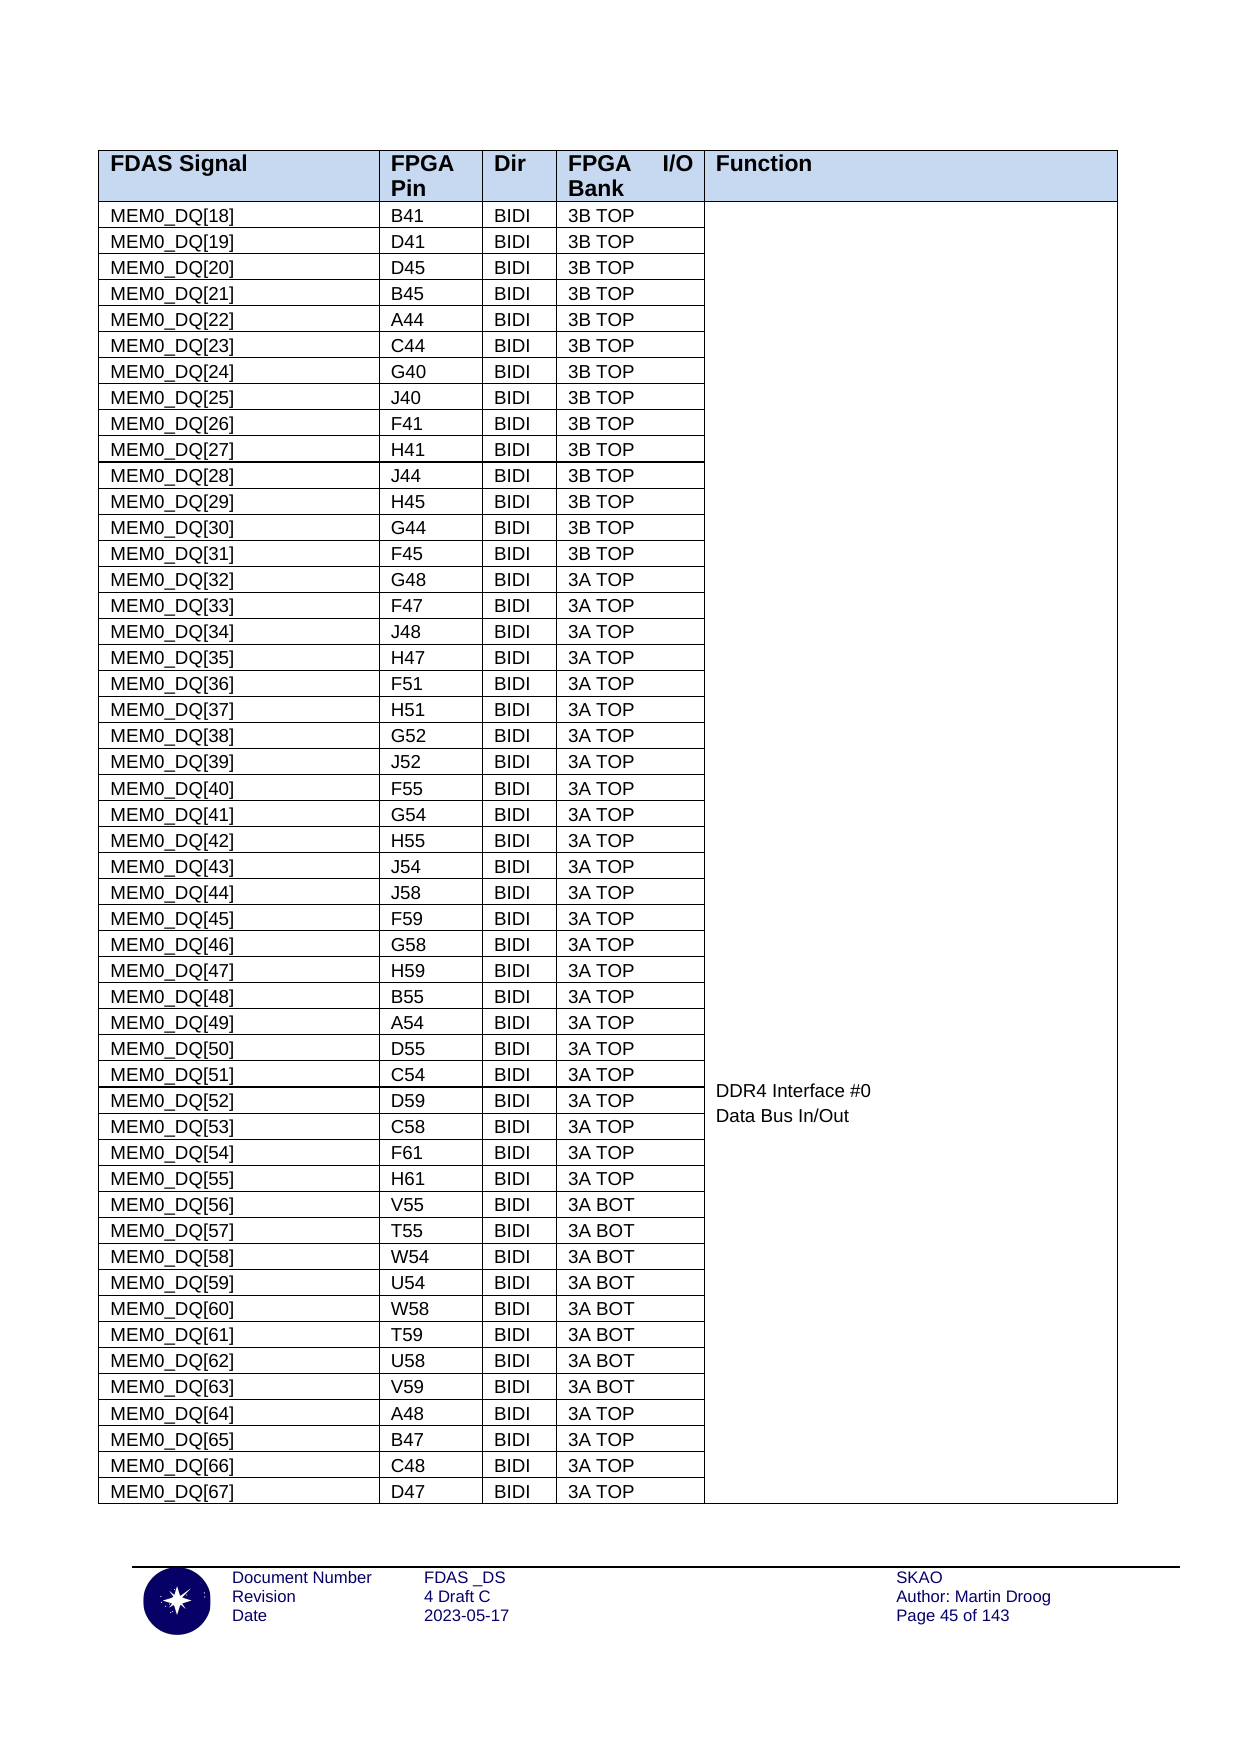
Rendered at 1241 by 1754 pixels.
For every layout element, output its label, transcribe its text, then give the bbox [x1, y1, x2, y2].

table_cell 3B TOP [557, 202, 704, 227]
table_cell 3A TOP [557, 619, 704, 644]
table_cell MEM0_DQ[35] [99, 645, 379, 670]
table_cell C58 [380, 1114, 482, 1138]
table_cell MEM0_DQ[46] [99, 931, 379, 956]
table_cell 3A BOT [557, 1218, 704, 1243]
table_cell 3A BOT [557, 1348, 704, 1373]
table_cell A48 [380, 1400, 482, 1425]
table_cell BIDI [483, 931, 556, 956]
table_cell B47 [380, 1426, 482, 1451]
table_cell D55 [380, 1035, 482, 1060]
table_cell MEM0_DQ[18] [99, 202, 379, 227]
table_cell MEM0_DQ[25] [99, 384, 379, 409]
table_cell BIDI [483, 671, 556, 696]
table_cell F41 [380, 410, 482, 435]
table_cell 3A TOP [557, 645, 704, 670]
table_cell MEM0_DQ[48] [99, 983, 379, 1008]
table_cell 3A TOP [557, 1452, 704, 1477]
table_cell 3B TOP [557, 228, 704, 253]
table_cell MEM0_DQ[59] [99, 1270, 379, 1295]
table_cell 3A BOT [557, 1374, 704, 1399]
table_cell BIDI [483, 619, 556, 644]
table_cell T59 [380, 1322, 482, 1347]
table_cell 3A TOP [557, 1114, 704, 1138]
table_header Function [705, 151, 1117, 201]
table_cell MEM0_DQ[20] [99, 254, 379, 279]
table_cell 3A TOP [557, 593, 704, 618]
table_cell 3A TOP [557, 827, 704, 852]
table_cell BIDI [483, 1218, 556, 1243]
table_cell F59 [380, 905, 482, 930]
table_cell BIDI [483, 410, 556, 435]
table_header FDAS Signal [99, 151, 379, 201]
table_cell MEM0_DQ[29] [99, 489, 379, 513]
table_cell BIDI [483, 384, 556, 409]
table_cell BIDI [483, 1400, 556, 1425]
table_cell MEM0_DQ[66] [99, 1452, 379, 1477]
table_cell 3B TOP [557, 541, 704, 566]
table_cell 3B TOP [557, 410, 704, 435]
table_cell J44 [380, 463, 482, 487]
table_cell 3B TOP [557, 306, 704, 331]
table_cell MEM0_DQ[57] [99, 1218, 379, 1243]
table_cell MEM0_DQ[44] [99, 879, 379, 904]
table_cell MEM0_DQ[31] [99, 541, 379, 566]
table_cell 3A BOT [557, 1192, 704, 1217]
table_cell BIDI [483, 1088, 556, 1112]
table_cell BIDI [483, 254, 556, 279]
table_cell J48 [380, 619, 482, 644]
table_cell BIDI [483, 1296, 556, 1321]
table_cell H47 [380, 645, 482, 670]
table_cell 3A TOP [557, 905, 704, 930]
table_cell BIDI [483, 879, 556, 904]
table_cell 3B TOP [557, 463, 704, 487]
table_cell MEM0_DQ[58] [99, 1244, 379, 1269]
table_cell C54 [380, 1061, 482, 1086]
table_cell BIDI [483, 1270, 556, 1295]
table_cell MEM0_DQ[24] [99, 358, 379, 383]
table_cell BIDI [483, 1114, 556, 1138]
table_cell BIDI [483, 1061, 556, 1086]
table_cell 3A TOP [557, 1061, 704, 1086]
table_cell H51 [380, 697, 482, 722]
table_cell MEM0_DQ[34] [99, 619, 379, 644]
table_cell 3B TOP [557, 332, 704, 357]
table_cell BIDI [483, 1035, 556, 1060]
table_cell BIDI [483, 358, 556, 383]
table_cell BIDI [483, 1322, 556, 1347]
table_cell D41 [380, 228, 482, 253]
table_cell F45 [380, 541, 482, 566]
table_cell 3B TOP [557, 280, 704, 305]
table_cell MEM0_DQ[22] [99, 306, 379, 331]
table_cell BIDI [483, 567, 556, 592]
table_cell 3A TOP [557, 1088, 704, 1112]
table_cell BIDI [483, 905, 556, 930]
table_cell H59 [380, 957, 482, 982]
table_cell 3A TOP [557, 931, 704, 956]
table_cell J54 [380, 853, 482, 878]
table_cell BIDI [483, 1374, 556, 1399]
table_cell 3A BOT [557, 1296, 704, 1321]
table_cell BIDI [483, 957, 556, 982]
table_cell B55 [380, 983, 482, 1008]
table_cell MEM0_DQ[52] [99, 1088, 379, 1112]
table_cell 3A BOT [557, 1244, 704, 1269]
table_cell BIDI [483, 1426, 556, 1451]
table_cell H41 [380, 436, 482, 461]
table_cell 3A TOP [557, 697, 704, 722]
table_cell 3A TOP [557, 723, 704, 748]
table_cell BIDI [483, 801, 556, 826]
table_cell 3B TOP [557, 489, 704, 513]
table_cell MEM0_DQ[61] [99, 1322, 379, 1347]
table_cell BIDI [483, 1192, 556, 1217]
table_cell BIDI [483, 541, 556, 566]
table_cell G54 [380, 801, 482, 826]
table_cell MEM0_DQ[56] [99, 1192, 379, 1217]
table_cell J58 [380, 879, 482, 904]
table_cell 3A TOP [557, 1035, 704, 1060]
table_cell D59 [380, 1088, 482, 1112]
table_cell 3A TOP [557, 853, 704, 878]
table_cell A54 [380, 1009, 482, 1034]
table_cell MEM0_DQ[47] [99, 957, 379, 982]
table_cell BIDI [483, 202, 556, 227]
table_cell BIDI [483, 228, 556, 253]
table_cell 3A TOP [557, 1166, 704, 1191]
table_cell BIDI [483, 1478, 556, 1503]
table_cell MEM0_DQ[42] [99, 827, 379, 852]
table_cell T55 [380, 1218, 482, 1243]
table_cell BIDI [483, 1452, 556, 1477]
table_cell BIDI [483, 332, 556, 357]
table_cell F51 [380, 671, 482, 696]
table_cell H45 [380, 489, 482, 513]
table_cell 3A TOP [557, 567, 704, 592]
table_cell 3B TOP [557, 358, 704, 383]
table_cell 3A TOP [557, 1009, 704, 1034]
table_cell 3A TOP [557, 879, 704, 904]
table_cell BIDI [483, 697, 556, 722]
picture [143, 1567, 211, 1635]
table_cell G40 [380, 358, 482, 383]
table_cell A44 [380, 306, 482, 331]
table_cell MEM0_DQ[21] [99, 280, 379, 305]
table_cell MEM0_DQ[51] [99, 1061, 379, 1086]
table_cell 3A TOP [557, 801, 704, 826]
table_cell 3A TOP [557, 775, 704, 800]
table_header FPGA Pin [380, 151, 482, 201]
table_cell 3B TOP [557, 254, 704, 279]
table_cell F55 [380, 775, 482, 800]
table_cell BIDI [483, 593, 556, 618]
table_cell MEM0_DQ[36] [99, 671, 379, 696]
table_cell MEM0_DQ[32] [99, 567, 379, 592]
table_cell U58 [380, 1348, 482, 1373]
table_cell MEM0_DQ[43] [99, 853, 379, 878]
table_cell MEM0_DQ[23] [99, 332, 379, 357]
table_cell G52 [380, 723, 482, 748]
table_cell G58 [380, 931, 482, 956]
table_cell 3A TOP [557, 671, 704, 696]
table_cell BIDI [483, 306, 556, 331]
table_cell V59 [380, 1374, 482, 1399]
table_cell MEM0_DQ[41] [99, 801, 379, 826]
table_cell MEM0_DQ[63] [99, 1374, 379, 1399]
table_cell BIDI [483, 853, 556, 878]
table_header FPGA I/O Bank [557, 151, 704, 201]
table_cell MEM0_DQ[50] [99, 1035, 379, 1060]
table_cell MEM0_DQ[45] [99, 905, 379, 930]
table_cell MEM0_DQ[40] [99, 775, 379, 800]
table_cell 3A TOP [557, 1400, 704, 1425]
table_cell 3A TOP [557, 1426, 704, 1451]
table_cell 3A TOP [557, 957, 704, 982]
table_cell F47 [380, 593, 482, 618]
table_cell J52 [380, 749, 482, 774]
table_cell MEM0_DQ[39] [99, 749, 379, 774]
table_cell MEM0_DQ[26] [99, 410, 379, 435]
table_cell 3A TOP [557, 1478, 704, 1503]
table_cell MEM0_DQ[33] [99, 593, 379, 618]
table_cell MEM0_DQ[38] [99, 723, 379, 748]
table_cell 3B TOP [557, 515, 704, 539]
table_cell BIDI [483, 827, 556, 852]
table_cell H61 [380, 1166, 482, 1191]
table_cell MEM0_DQ[30] [99, 515, 379, 539]
table_cell 3A BOT [557, 1322, 704, 1347]
table_cell BIDI [483, 280, 556, 305]
table_cell BIDI [483, 1009, 556, 1034]
table_cell BIDI [483, 983, 556, 1008]
table_cell MEM0_DQ[65] [99, 1426, 379, 1451]
table_cell MEM0_DQ[64] [99, 1400, 379, 1425]
table_cell 3B TOP [557, 384, 704, 409]
table_cell MEM0_DQ[19] [99, 228, 379, 253]
table_cell W54 [380, 1244, 482, 1269]
table_cell MEM0_DQ[60] [99, 1296, 379, 1321]
table_cell BIDI [483, 1140, 556, 1164]
table_cell BIDI [483, 723, 556, 748]
table_cell BIDI [483, 515, 556, 539]
table_cell BIDI [483, 463, 556, 487]
table_cell MEM0_DQ[37] [99, 697, 379, 722]
table_cell F61 [380, 1140, 482, 1164]
table_cell MEM0_DQ[54] [99, 1140, 379, 1164]
table_cell MEM0_DQ[53] [99, 1114, 379, 1138]
table_cell C44 [380, 332, 482, 357]
table_cell 3A TOP [557, 983, 704, 1008]
table_cell 3A TOP [557, 1140, 704, 1164]
table_cell MEM0_DQ[28] [99, 463, 379, 487]
table_cell BIDI [483, 645, 556, 670]
table_cell BIDI [483, 489, 556, 513]
table_cell V55 [380, 1192, 482, 1217]
table_cell MEM0_DQ[62] [99, 1348, 379, 1373]
table_cell D45 [380, 254, 482, 279]
table_cell BIDI [483, 749, 556, 774]
table_cell B45 [380, 280, 482, 305]
table_header Dir [483, 151, 556, 201]
table_cell BIDI [483, 775, 556, 800]
table_cell BIDI [483, 1244, 556, 1269]
table_cell H55 [380, 827, 482, 852]
table_cell W58 [380, 1296, 482, 1321]
table_cell B41 [380, 202, 482, 227]
table_cell MEM0_DQ[67] [99, 1478, 379, 1503]
table_cell MEM0_DQ[27] [99, 436, 379, 461]
table_cell D47 [380, 1478, 482, 1503]
table_cell 3B TOP [557, 436, 704, 461]
table_cell MEM0_DQ[49] [99, 1009, 379, 1034]
table_cell BIDI [483, 1166, 556, 1191]
table_cell G48 [380, 567, 482, 592]
table_cell U54 [380, 1270, 482, 1295]
table_cell MEM0_DQ[55] [99, 1166, 379, 1191]
table_cell 3A TOP [557, 749, 704, 774]
table_cell J40 [380, 384, 482, 409]
table_cell G44 [380, 515, 482, 539]
table_cell 3A BOT [557, 1270, 704, 1295]
table_cell C48 [380, 1452, 482, 1477]
table_cell BIDI [483, 436, 556, 461]
table_cell BIDI [483, 1348, 556, 1373]
